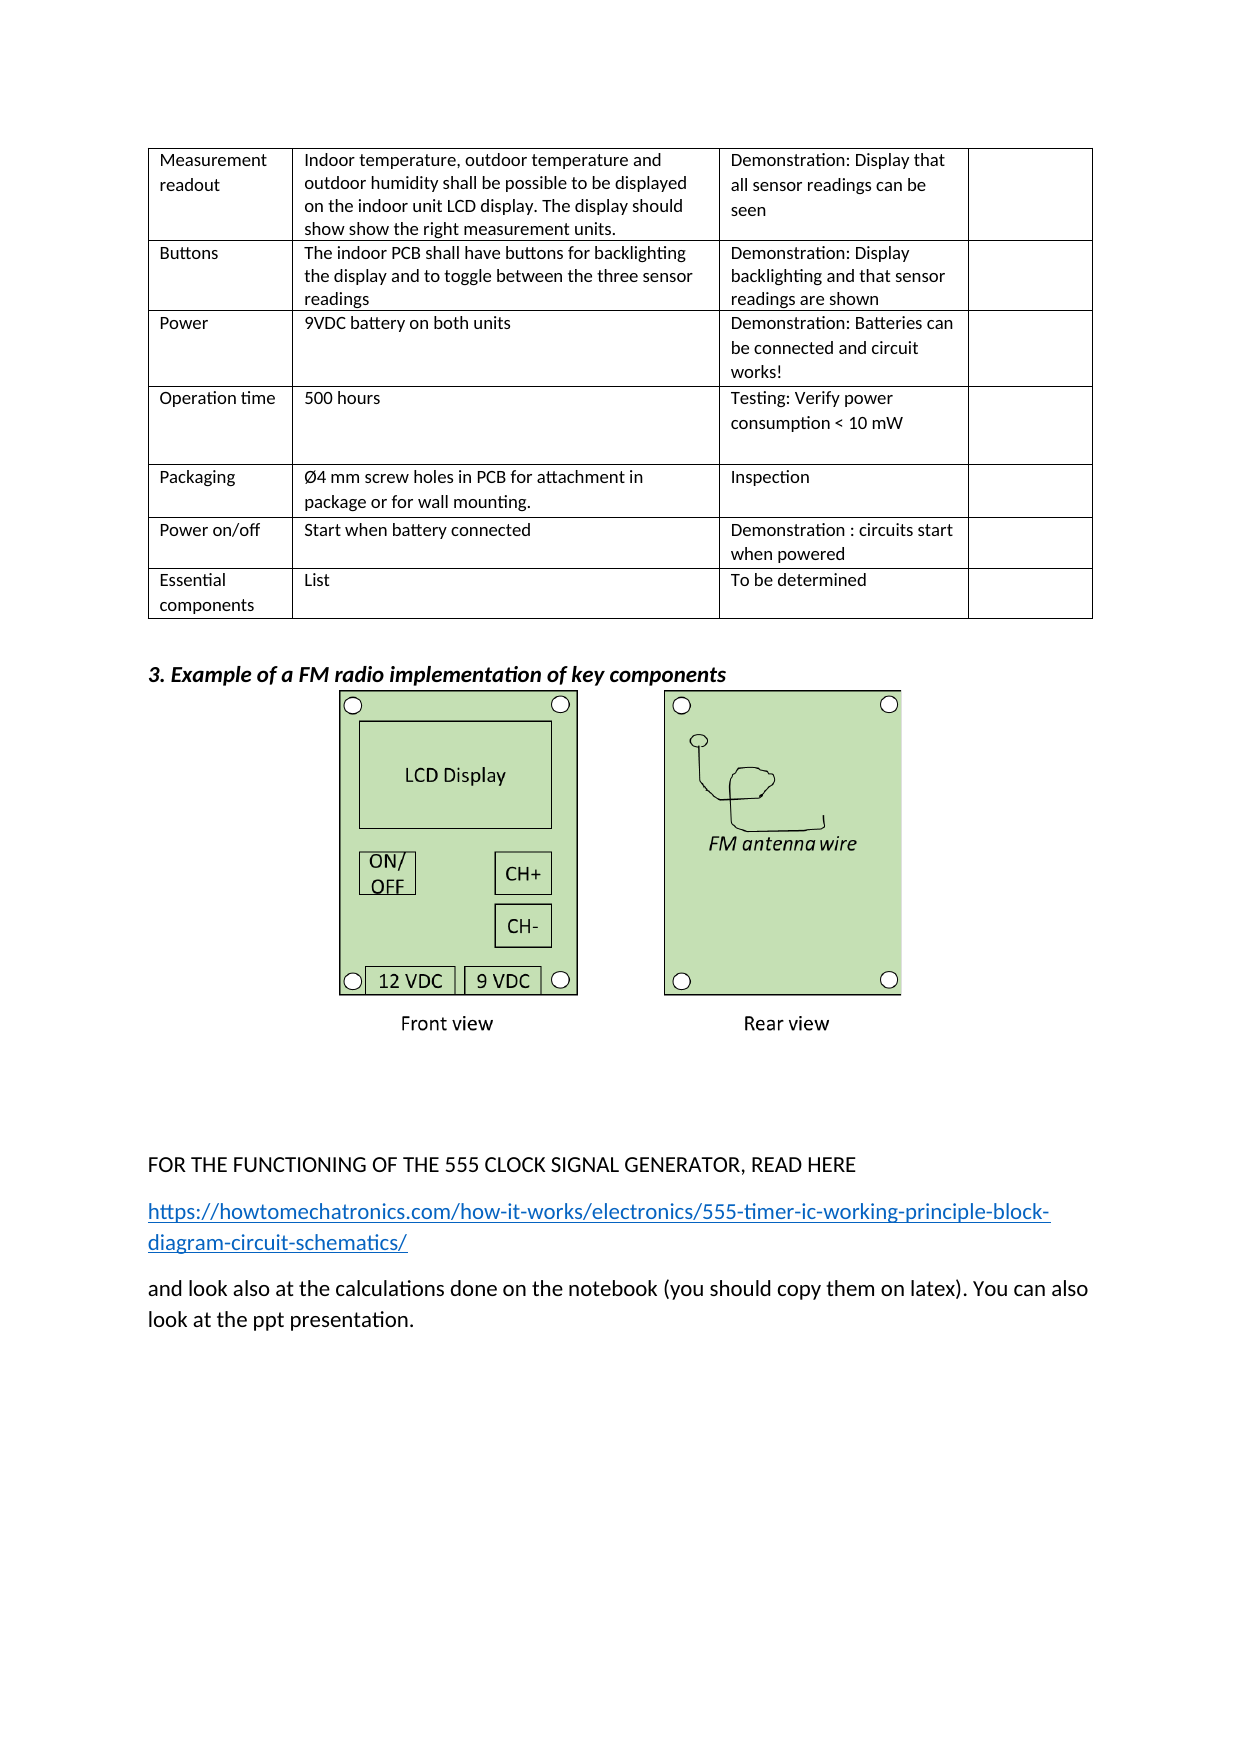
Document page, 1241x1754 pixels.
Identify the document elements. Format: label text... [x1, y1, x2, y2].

table_cell Essential components [149, 569, 292, 618]
picture [339, 690, 902, 1049]
table_cell Measurement readout [149, 149, 292, 240]
table_cell Power [149, 311, 292, 386]
table_cell Buttons [149, 241, 292, 310]
text 3. Example of a FM radio implementation of key components [148, 661, 1093, 689]
table_cell Demonstration: Display that all sensor readings can be seen [720, 149, 968, 240]
table_cell The indoor PCB shall have buttons for backlighting the display and to toggle between the three sensor readings [293, 241, 719, 310]
table_cell Testing: Verify power consumption < 10 mW [720, 387, 968, 464]
table_cell Demonstration: Batteries can be connected and circuit works! [720, 311, 968, 386]
table_cell To be determined [720, 569, 968, 618]
text https://howtomechatronics.com/how-it-works/electronics/555-timer-ic-working-principle-block-diagram-circuit-schematics/ [148, 1197, 1093, 1256]
table_cell Indoor temperature, outdoor temperature and outdoor humidity shall be possible to be displayed on the indoor unit LCD display. The display should show show the right measurement units. [293, 149, 719, 240]
table_cell [969, 518, 1092, 567]
table_cell Ø4 mm screw holes in PCB for attachment in package or for wall mounting. [293, 465, 719, 517]
table_cell Operation time [149, 387, 292, 464]
text FOR THE FUNCTIONING OF THE 555 CLOCK SIGNAL GENERATOR, READ HERE [148, 1151, 1093, 1178]
table_cell Packaging [149, 465, 292, 517]
table_cell [969, 465, 1092, 517]
table_cell Demonstration: Display backlighting and that sensor readings are shown [720, 241, 968, 310]
text and look also at the calculations done on the notebook (you should copy them on latex). You can also look at the ppt presentation. [148, 1274, 1093, 1333]
table_cell [969, 387, 1092, 464]
table_cell Inspection [720, 465, 968, 517]
table_cell Demonstration : circuits start when powered [720, 518, 968, 567]
table_cell [969, 149, 1092, 240]
table_cell [969, 569, 1092, 618]
table_cell List [293, 569, 719, 618]
table_cell Start when battery connected [293, 518, 719, 567]
table_cell [969, 311, 1092, 386]
table_cell 500 hours [293, 387, 719, 464]
table_cell 9VDC battery on both units [293, 311, 719, 386]
table_cell [969, 241, 1092, 310]
table_cell Power on/off [149, 518, 292, 567]
